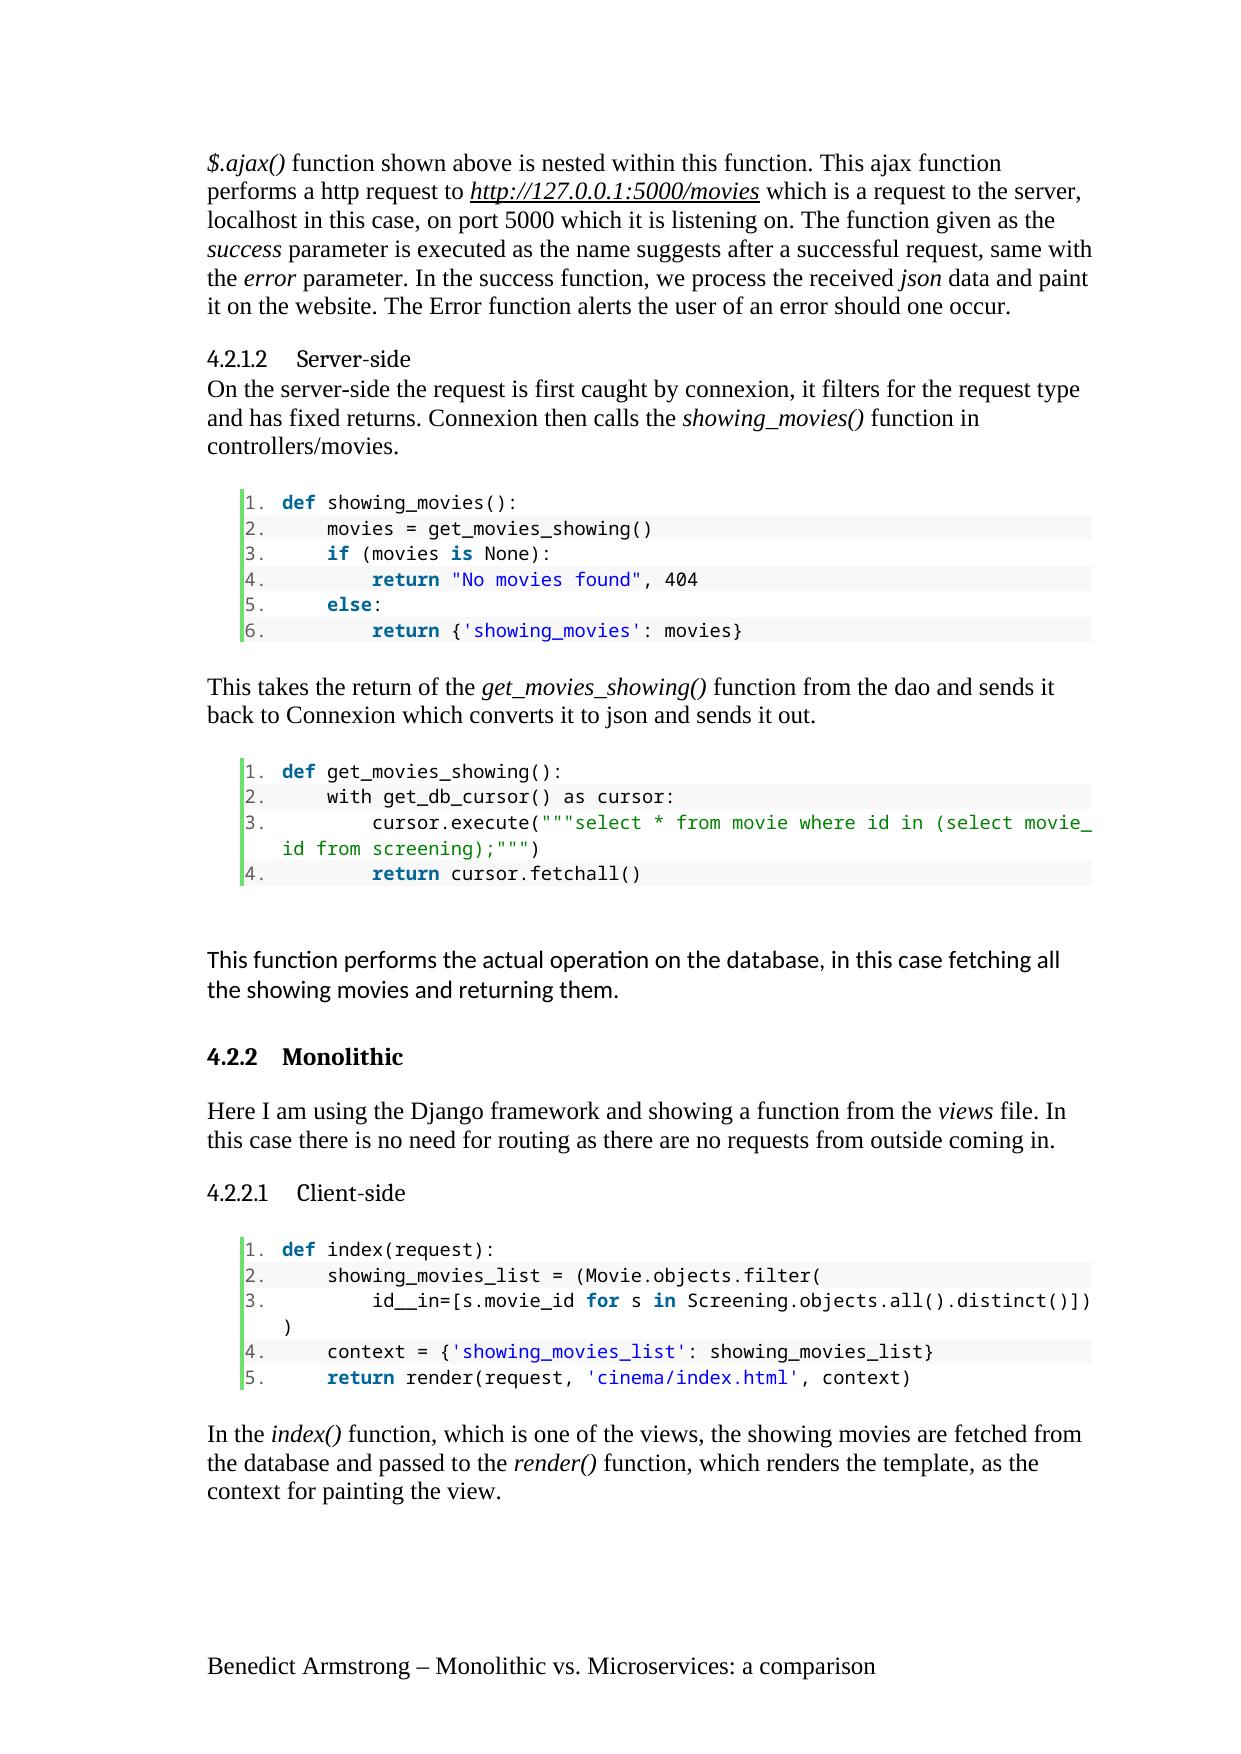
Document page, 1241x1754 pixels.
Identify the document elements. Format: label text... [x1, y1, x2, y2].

list return {'showing_movies': movies} [244, 617, 1092, 642]
text In the index() function, which is one of the views, the showing movies are fetched from the database and passed to the render() function, which renders the template, as the context for painting the view. [207, 1419, 1092, 1505]
list return render(request, 'cinema/index.html', context) [244, 1364, 1092, 1390]
list return cursor.fetchall() [244, 860, 1092, 886]
list context = {'showing_movies_list': showing_movies_list} [244, 1339, 1092, 1364]
text This takes the return of the get_movies_showing() function from the dao and sends it back to Connexion which converts it to json and sends it out. [207, 672, 1092, 729]
list def index(request): [244, 1237, 1092, 1262]
list def get_movies_showing(): [244, 758, 1092, 784]
list with get_db_cursor() as cursor: [244, 784, 1092, 809]
text Here I am using the Django framework and showing a function from the views file. In this case there is no need for routing as there are no requests from outside coming in. [207, 1096, 1092, 1154]
list def showing_movies(): [244, 489, 1092, 515]
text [207, 148, 1092, 320]
list showing_movies_list = (Movie.objects.filter( [244, 1262, 1092, 1288]
list movies = get_movies_showing() [244, 515, 1092, 540]
subtitle Monolithic [207, 1042, 1092, 1071]
subtitle Client-side [207, 1179, 1092, 1207]
list if (movies is None): [244, 540, 1092, 566]
subtitle Server-side [207, 345, 1092, 374]
text This function performs the actual operation on the database, in this case fetching all the showing movies and returning them. [207, 944, 1092, 1005]
list cursor.execute("""select * from movie where id in (select movie_id from screening);""") [244, 809, 1092, 860]
list id__in=[s.movie_id for s in Screening.objects.all().distinct()])) [244, 1288, 1092, 1339]
text On the server-side the request is first caught by connexion, it filters for the request type and has fixed returns. Connexion then calls the showing_movies() function in controllers/movies. [207, 374, 1092, 460]
list return "No movies found", 404 [244, 566, 1092, 591]
list else: [244, 591, 1092, 617]
